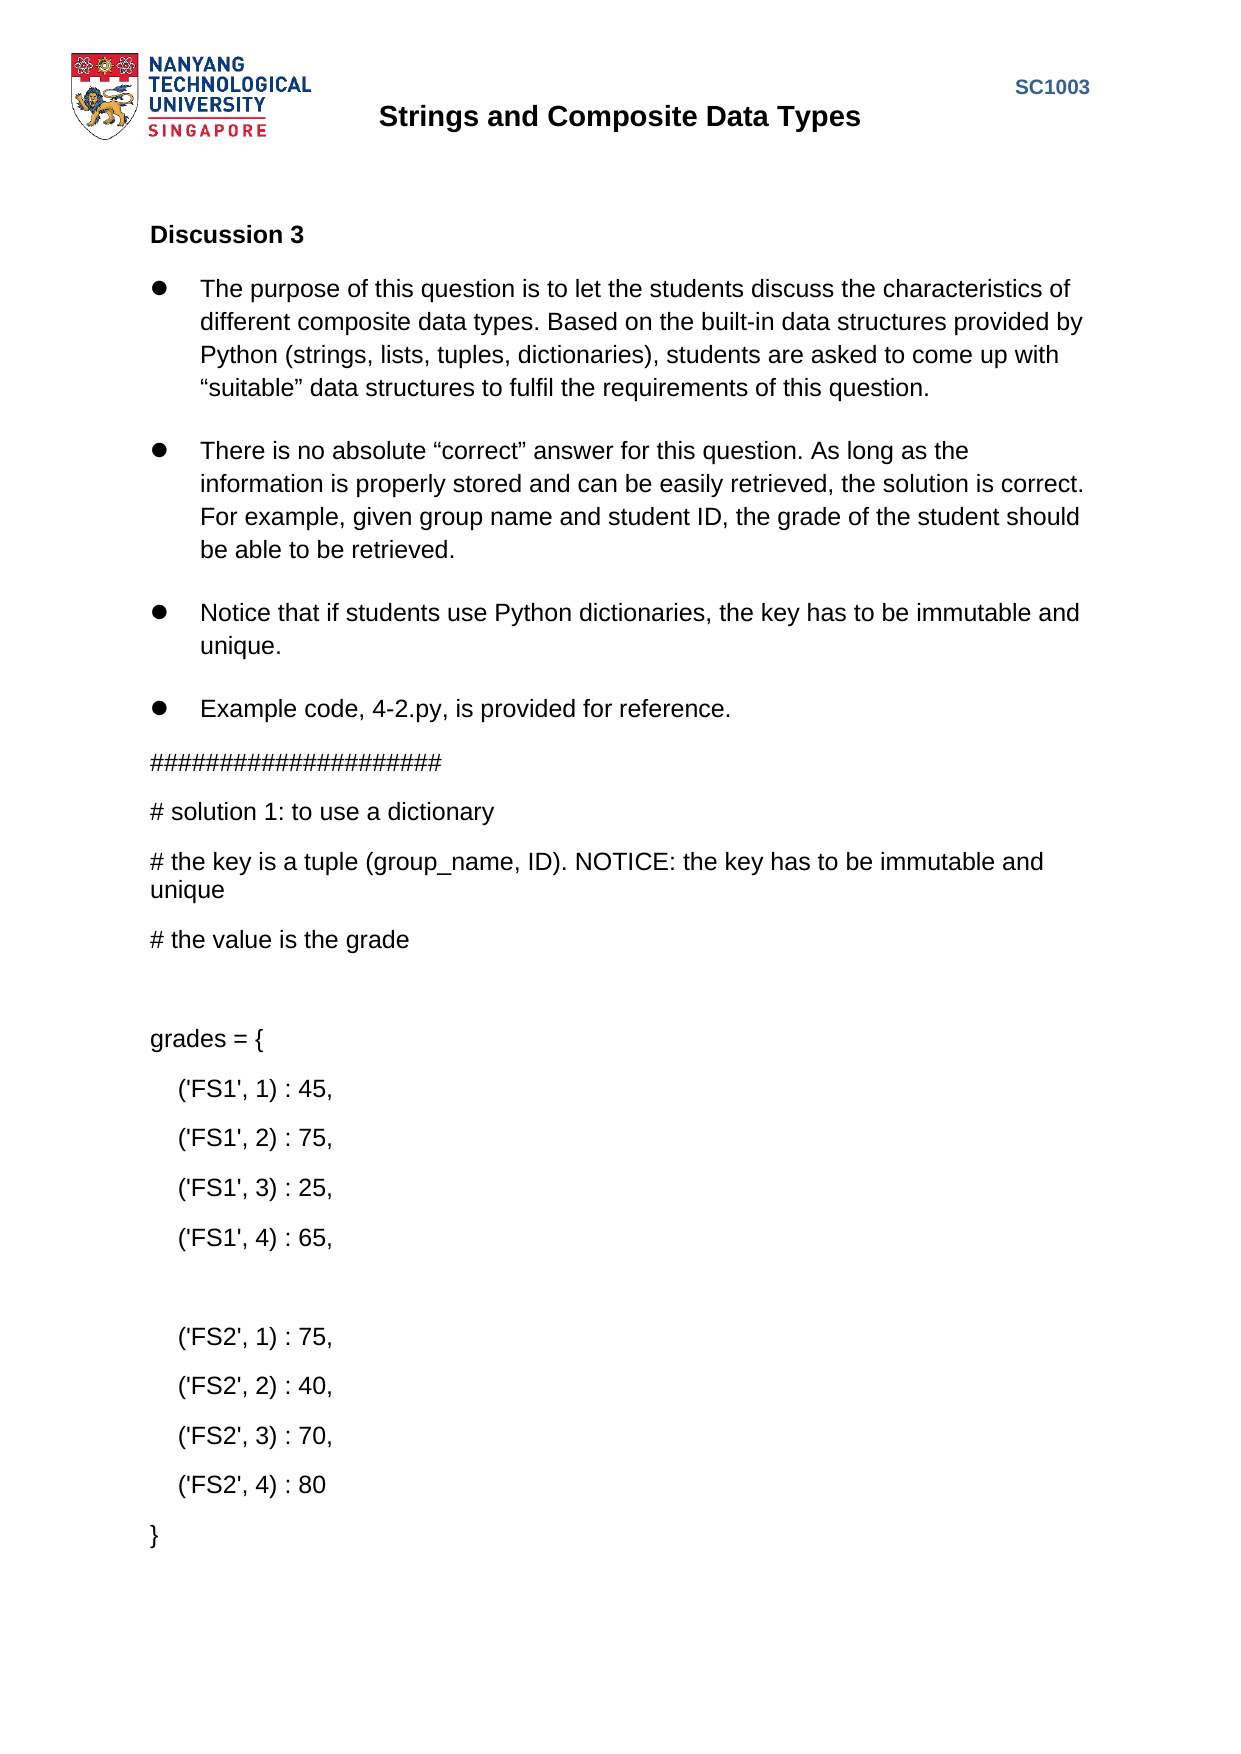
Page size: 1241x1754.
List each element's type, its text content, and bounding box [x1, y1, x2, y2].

text ('FS1', 1) : 45, [150, 1074, 1090, 1103]
list The purpose of this question is to let the students discuss the characteristics of different composite data types. Based on the built-in data structures provided by Python (strings, lists, tuples, dictionaries), students are asked to come up with “suitable” data structures to fulfil the requirements of this question. [150, 274, 1090, 432]
text } [150, 1520, 1090, 1549]
text ('FS2', 1) : 75, [150, 1322, 1090, 1351]
text ('FS2', 3) : 70, [150, 1421, 1090, 1450]
text grades = { [150, 1024, 1090, 1053]
text ('FS1', 3) : 25, [150, 1173, 1090, 1202]
text ('FS2', 2) : 40, [150, 1371, 1090, 1400]
text # the value is the grade [150, 925, 1090, 954]
picture [71, 53, 312, 140]
list There is no absolute “correct” answer for this question. As long as the information is properly stored and can be easily retrieved, the solution is correct. For example, given group name and student ID, the grade of the student should be able to be retrieved. [150, 436, 1090, 594]
list Notice that if students use Python dictionaries, the key has to be immutable and unique. [150, 598, 1090, 690]
text ##################### [150, 748, 1090, 776]
list Example code, 4-2.py, is provided for reference. [150, 694, 1090, 722]
text # solution 1: to use a dictionary [150, 797, 1090, 826]
text # the key is a tuple (group_name, ID). NOTICE: the key has to be immutable and unique [150, 847, 1090, 904]
text ('FS1', 4) : 65, [150, 1223, 1090, 1251]
text Discussion 3 [150, 220, 1090, 249]
text ('FS1', 2) : 75, [150, 1123, 1090, 1152]
text ('FS2', 4) : 80 [150, 1471, 1090, 1499]
